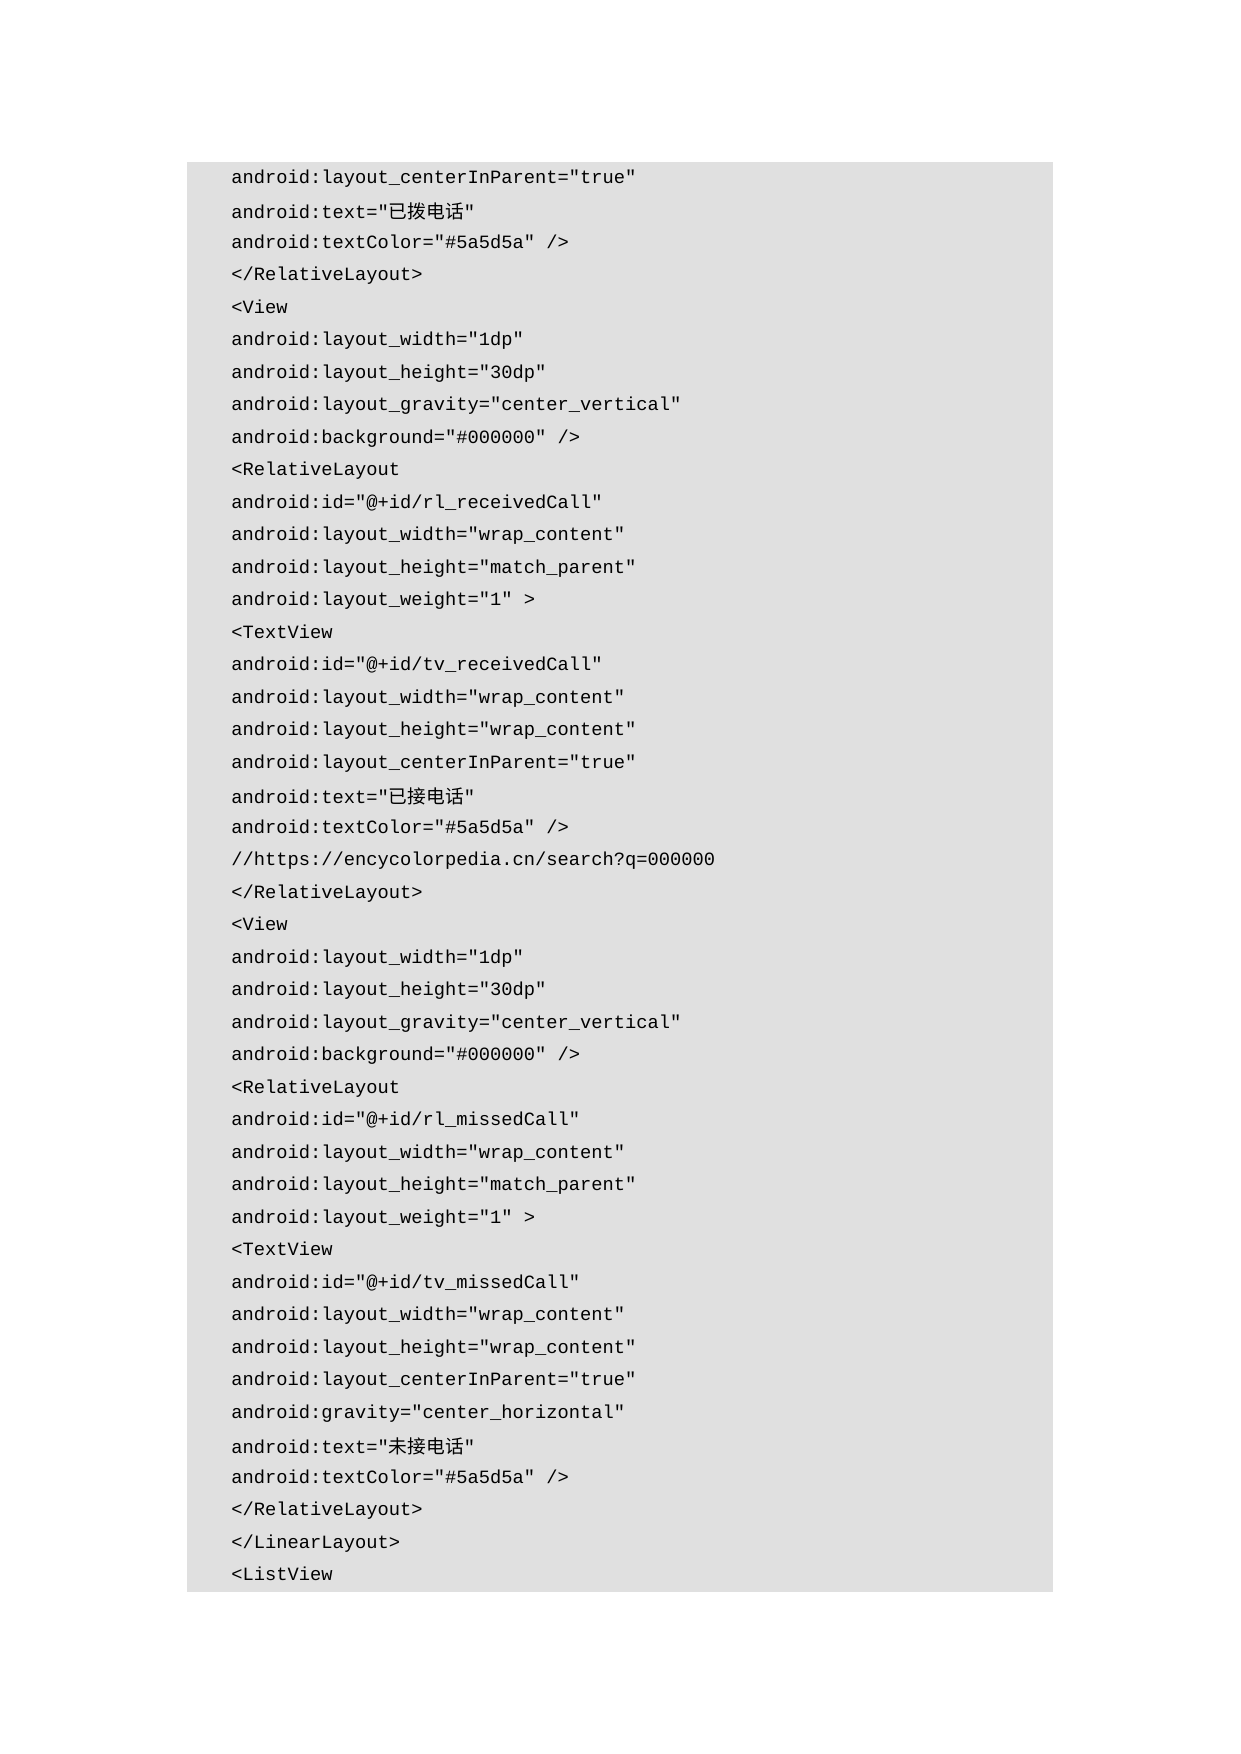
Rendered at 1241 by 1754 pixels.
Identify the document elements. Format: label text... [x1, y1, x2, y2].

text android:layout_height="match_parent" [187, 552, 1053, 584]
text android:layout_weight="1" > [187, 1202, 1053, 1234]
text android:background="#000000" /> [187, 422, 1053, 454]
text android:background="#000000" /> [187, 1039, 1053, 1072]
text android:layout_gravity="center_vertical" [187, 1007, 1053, 1039]
text </LinearLayout> [187, 1527, 1053, 1559]
text android:layout_height="match_parent" [187, 1169, 1053, 1202]
text android:layout_gravity="center_vertical" [187, 389, 1053, 422]
text android:layout_centerInParent="true" [187, 747, 1053, 779]
text <RelativeLayout [187, 1072, 1053, 1104]
text <TextView [187, 1234, 1053, 1267]
text //https://encycolorpedia.cn/search?q=000000 [187, 844, 1053, 877]
text </RelativeLayout> [187, 259, 1053, 292]
text android:id="@+id/rl_missedCall" [187, 1104, 1053, 1137]
text android:layout_height="wrap_content" [187, 714, 1053, 747]
text android:text="未接电话" [187, 1429, 1053, 1462]
text <View [187, 909, 1053, 942]
text android:id="@+id/tv_receivedCall" [187, 649, 1053, 682]
text android:textColor="#5a5d5a" /> [187, 1462, 1053, 1494]
text android:layout_width="1dp" [187, 324, 1053, 357]
text <TextView [187, 617, 1053, 649]
text android:layout_width="wrap_content" [187, 1137, 1053, 1169]
text android:textColor="#5a5d5a" /> [187, 812, 1053, 844]
text android:layout_width="1dp" [187, 942, 1053, 974]
text <RelativeLayout [187, 454, 1053, 487]
text android:text="已接电话" [187, 779, 1053, 812]
text android:layout_centerInParent="true" [187, 162, 1053, 194]
text </RelativeLayout> [187, 1494, 1053, 1527]
text android:gravity="center_horizontal" [187, 1397, 1053, 1429]
text android:id="@+id/rl_receivedCall" [187, 487, 1053, 519]
text android:layout_centerInParent="true" [187, 1364, 1053, 1397]
text android:layout_height="30dp" [187, 357, 1053, 389]
text android:layout_height="wrap_content" [187, 1332, 1053, 1364]
text android:text="已拨电话" [187, 194, 1053, 227]
text </RelativeLayout> [187, 877, 1053, 909]
text android:textColor="#5a5d5a" /> [187, 227, 1053, 259]
text android:layout_weight="1" > [187, 584, 1053, 617]
text android:id="@+id/tv_missedCall" [187, 1267, 1053, 1299]
text <View [187, 292, 1053, 324]
text android:layout_height="30dp" [187, 974, 1053, 1007]
text android:layout_width="wrap_content" [187, 1299, 1053, 1332]
text android:layout_width="wrap_content" [187, 519, 1053, 552]
text android:layout_width="wrap_content" [187, 682, 1053, 714]
text <ListView [187, 1559, 1053, 1592]
